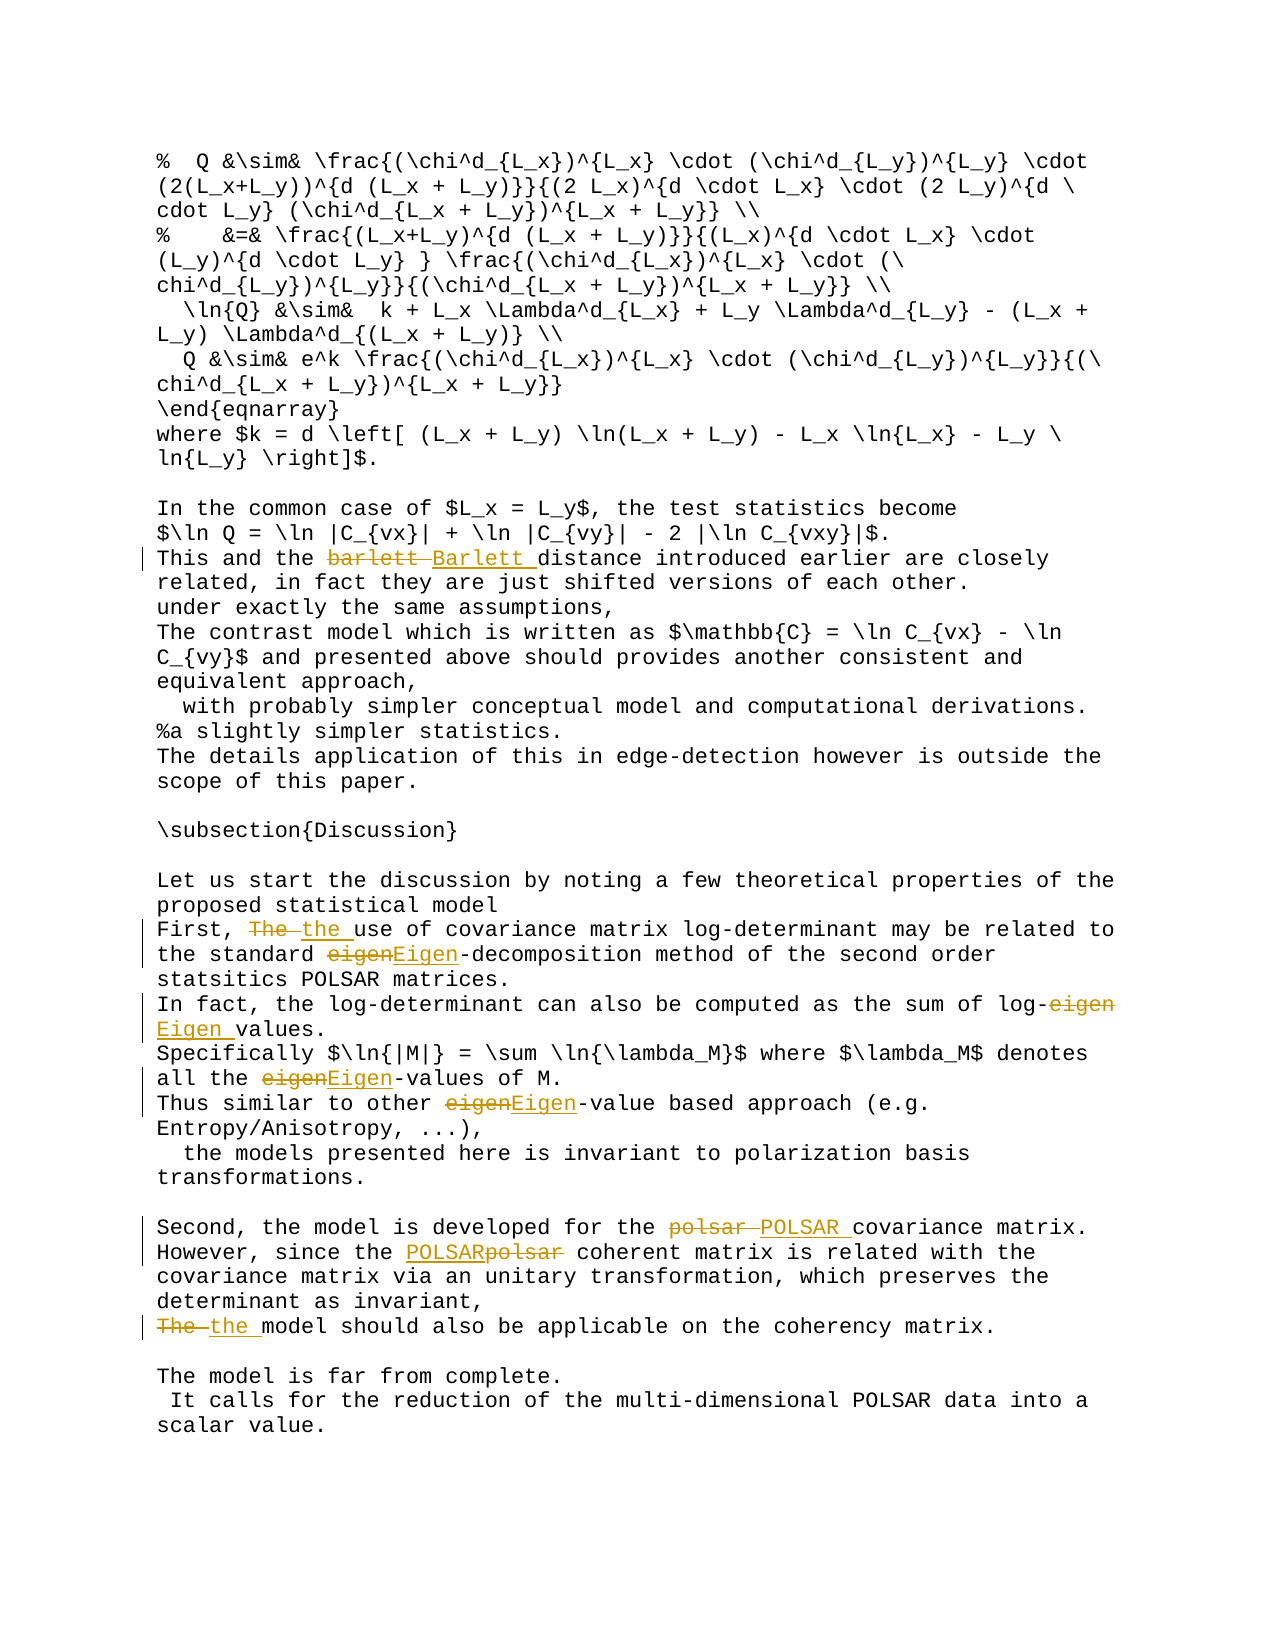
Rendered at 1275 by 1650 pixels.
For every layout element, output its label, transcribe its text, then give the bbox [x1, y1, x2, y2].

text model should also be applicable on the coherency matrix. [156, 1315, 1118, 1340]
text This and the distance introduced earlier are closely related, in fact they are just shifted versions of each other. [156, 547, 1118, 596]
text %a slightly simpler statistics. [156, 720, 1118, 745]
text $\ln Q = \ln |C_{vx}| + \ln |C_{vy}| - 2 |\ln C_{vxy}|$. [156, 522, 1118, 547]
text Let us start the discussion by noting a few theoretical properties of the proposed statistical model [156, 869, 1118, 918]
text The details application of this in edge-detection however is outside the scope of this paper. [156, 745, 1118, 794]
text % Q &\sim& \frac{(\chi^d_{L_x})^{L_x} \cdot (\chi^d_{L_y})^{L_y} \cdot (2(L_x+L_y))^{d (L_x + L_y)}}{(2 L_x)^{d \cdot L_x} \cdot (2 L_y)^{d \cdot L_y} (\chi^d_{L_x + L_y})^{L_x + L_y}} \\ [156, 150, 1118, 224]
text Second, the model is developed for the covariance matrix. [156, 1216, 1118, 1241]
text In fact, the log-determinant can also be computed as the sum of log-values. [156, 993, 1118, 1042]
text the models presented here is invariant to polarization basis transformations. [156, 1142, 1118, 1191]
text \end{eqnarray} [156, 398, 1118, 423]
text with probably simpler conceptual model and computational derivations. [156, 695, 1118, 720]
text \ln{Q} &\sim& k + L_x \Lambda^d_{L_x} + L_y \Lambda^d_{L_y} - (L_x + L_y) \Lambda^d_{(L_x + L_y)} \\ [156, 299, 1118, 348]
text The model is far from complete. [156, 1365, 1118, 1389]
text % &=& \frac{(L_x+L_y)^{d (L_x + L_y)}}{(L_x)^{d \cdot L_x} \cdot (L_y)^{d \cdot L_y} } \frac{(\chi^d_{L_x})^{L_x} \cdot (\chi^d_{L_y})^{L_y}}{(\chi^d_{L_x + L_y})^{L_x + L_y}} \\ [156, 224, 1118, 299]
text The contrast model which is written as $\mathbb{C} = \ln C_{vx} - \ln C_{vy}$ and presented above should provides another consistent and equivalent approach, [156, 621, 1118, 695]
text where $k = d \left[ (L_x + L_y) \ln(L_x + L_y) - L_x \ln{L_x} - L_y \ln{L_y} \right]$. [156, 423, 1118, 472]
text Thus similar to other -value based approach (e.g. Entropy/Anisotropy, ...), [156, 1092, 1118, 1142]
text under exactly the same assumptions, [156, 596, 1118, 621]
text It calls for the reduction of the multi-dimensional POLSAR data into a scalar value. [156, 1389, 1118, 1439]
text First, use of covariance matrix log-determinant may be related to the standard -decomposition method of the second order statsitics POLSAR matrices. [156, 918, 1118, 993]
text Specifically $\ln{|M|} = \sum \ln{\lambda_M}$ where $\lambda_M$ denotes all the -values of M. [156, 1042, 1118, 1092]
text However, since the coherent matrix is related with the covariance matrix via an unitary transformation, which preserves the determinant as invariant, [156, 1241, 1118, 1315]
text In the common case of $L_x = L_y$, the test statistics become [156, 497, 1118, 522]
text \subsection{Discussion} [156, 819, 1118, 844]
text Q &\sim& e^k \frac{(\chi^d_{L_x})^{L_x} \cdot (\chi^d_{L_y})^{L_y}}{(\chi^d_{L_x + L_y})^{L_x + L_y}} [156, 348, 1118, 398]
